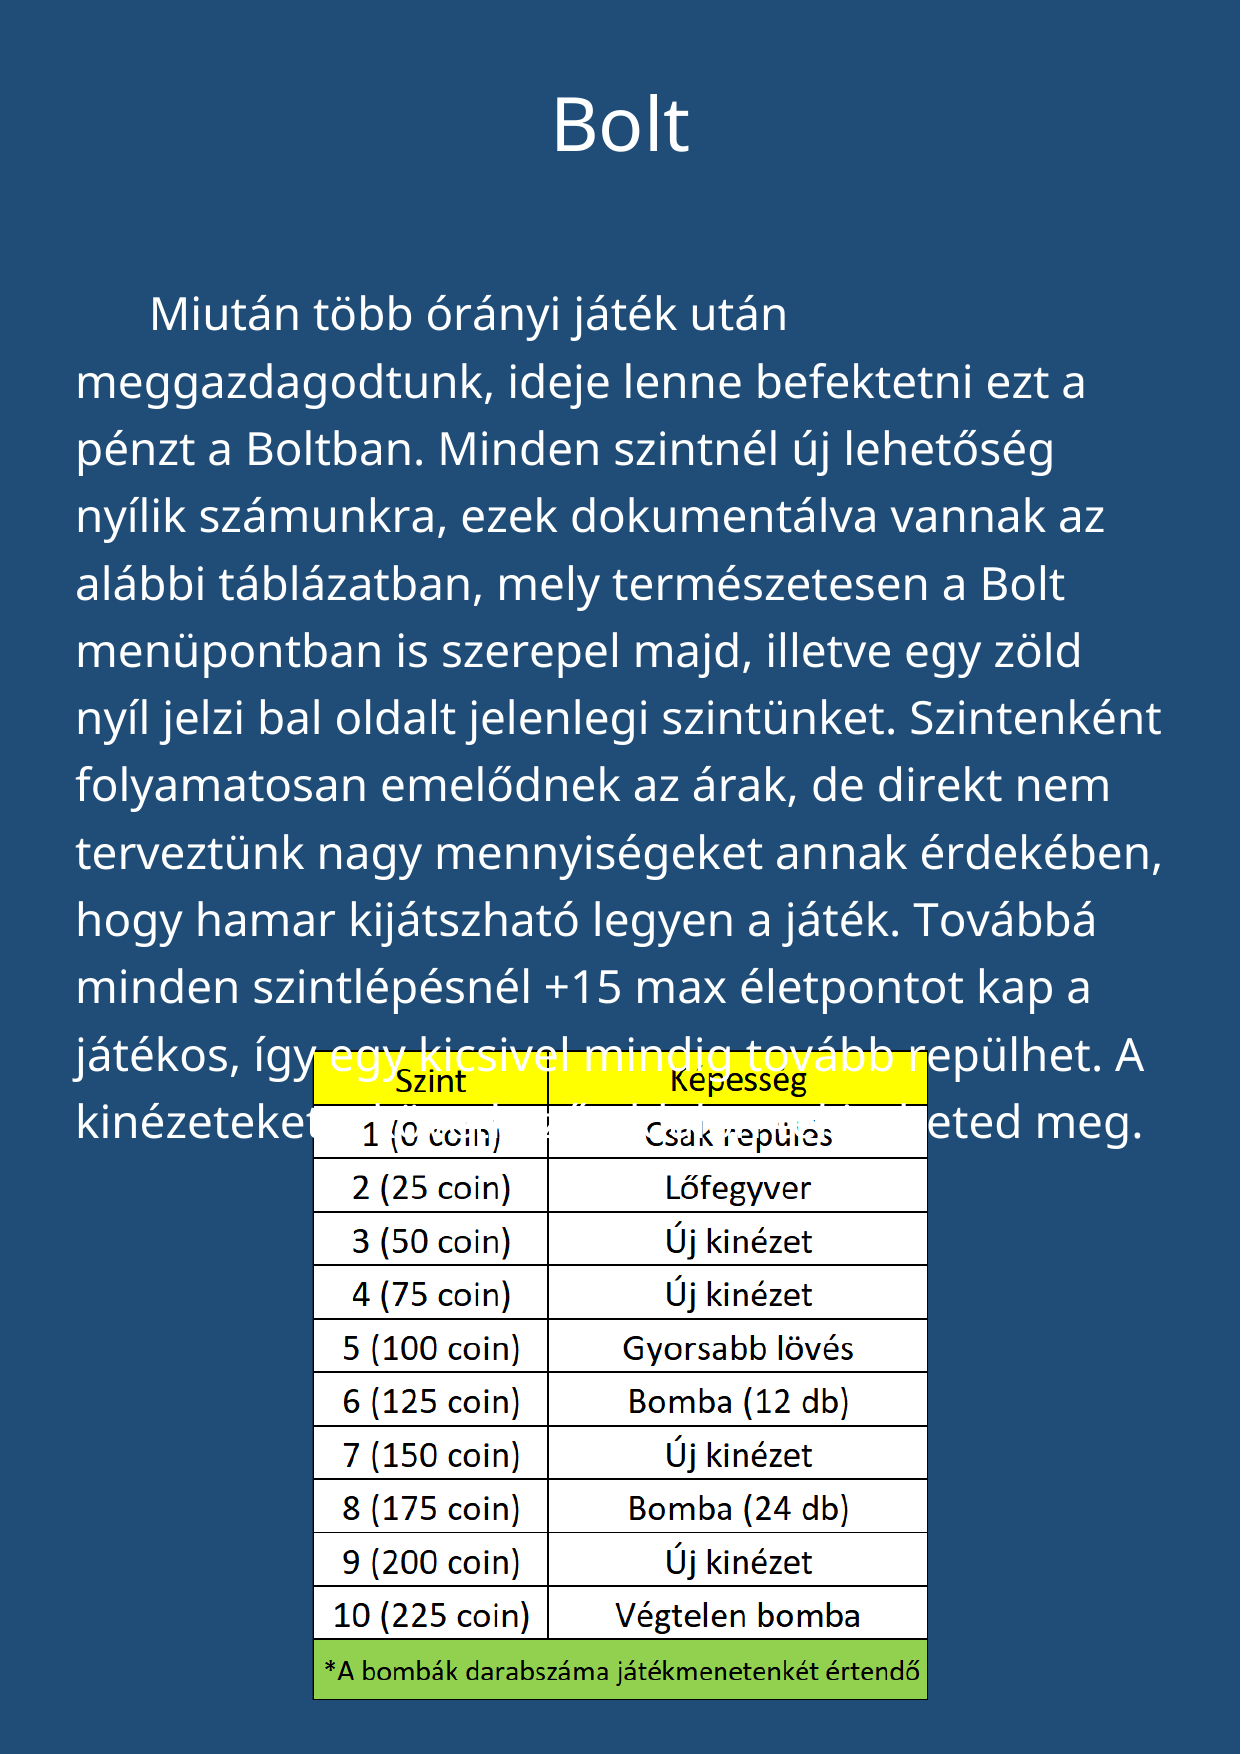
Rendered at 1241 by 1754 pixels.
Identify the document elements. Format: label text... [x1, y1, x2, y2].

text Miután több órányi játék után meggazdagodtunk, ideje lenne befektetni ezt a pénzt a Boltban. Minden szintnél új lehetőség nyílik számunkra, ezek dokumentálva vannak az alábbi táblázatban, mely természetesen a Bolt menüpontban is szerepel majd, illetve egy zöld nyíl jelzi bal oldalt jelenlegi szintünket. Szintenként folyamatosan emelődnek az árak, de direkt nem terveztünk nagy mennyiségeket annak érdekében, hogy hamar kijátszható legyen a játék. Továbbá minden szintlépésnél +15 max életpontot kap a játékos, így egy kicsivel mindig tovább repülhet. A kinézeteket a következő oldalon tekintheted meg. [75, 282, 1165, 1152]
picture [312, 1152, 928, 1700]
text Bolt [75, 71, 1165, 173]
